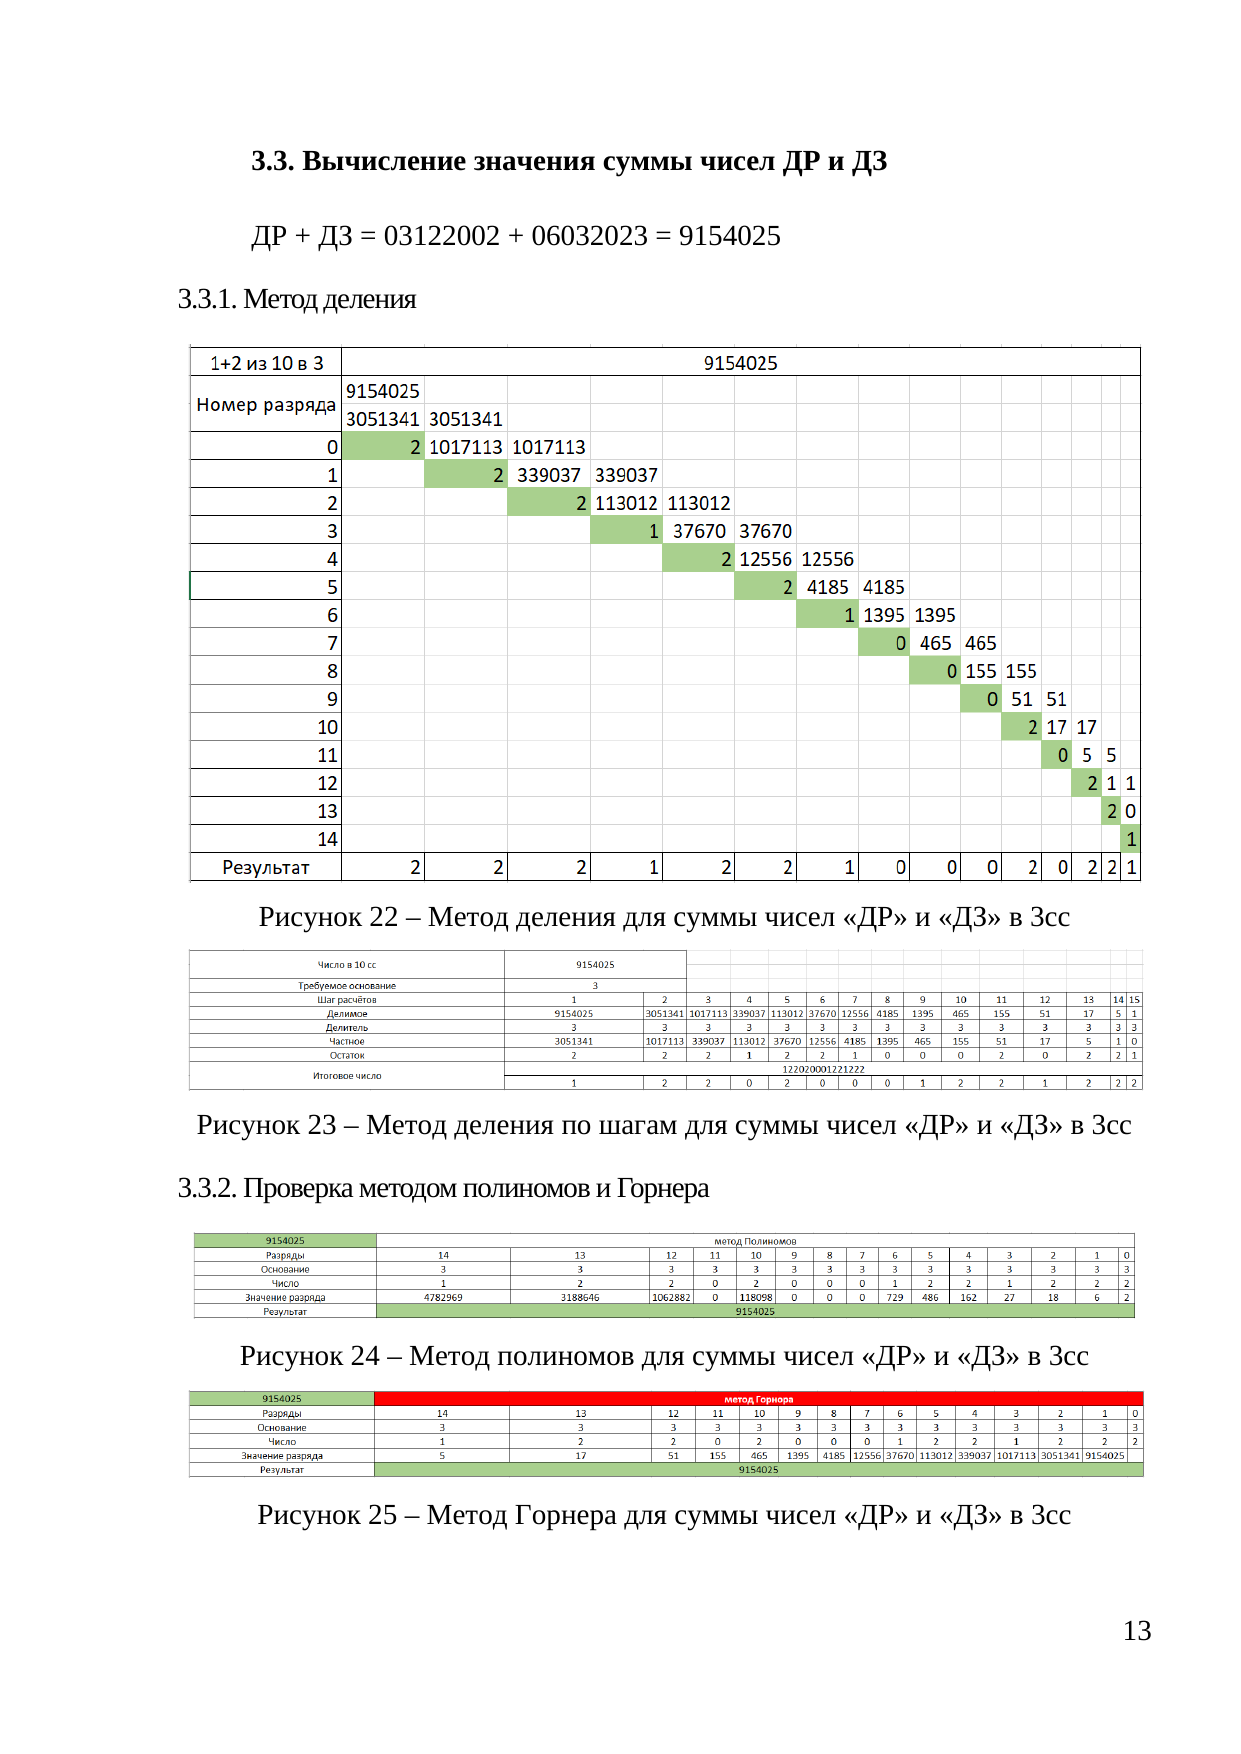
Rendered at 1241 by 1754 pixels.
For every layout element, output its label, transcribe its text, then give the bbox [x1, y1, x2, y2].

picture [193, 1232, 1136, 1319]
picture [188, 344, 1143, 883]
table_header [177, 344, 1152, 899]
table_cell – Метод деления по шагам для суммы чисел «ДР» и «ДЗ» в 3сс [177, 1107, 1152, 1157]
table_header [177, 1233, 1152, 1338]
subtitle 3.3.2. Проверка методом полиномов и Горнера [177, 1170, 1152, 1203]
picture [188, 1390, 1145, 1478]
subtitle 3.3.1. Метод деления [177, 281, 1152, 315]
table_cell – Метод Горнера для суммы чисел «ДР» и «ДЗ» в 3сс [177, 1497, 1152, 1550]
text ДР + ДЗ = 03122002 + 06032023 = 9154025 [177, 218, 1152, 252]
table_cell [177, 950, 1152, 1107]
table_cell [177, 1390, 1152, 1497]
subtitle 3.3. Вычисление значения суммы чисел ДР и ДЗ [177, 143, 1152, 177]
picture [188, 949, 1144, 1091]
table_cell – Метод деления для суммы чисел «ДР» и «ДЗ» в 3сс [177, 899, 1152, 949]
table_cell – Метод полиномов для суммы чисел «ДР» и «ДЗ» в 3сс [177, 1338, 1152, 1390]
